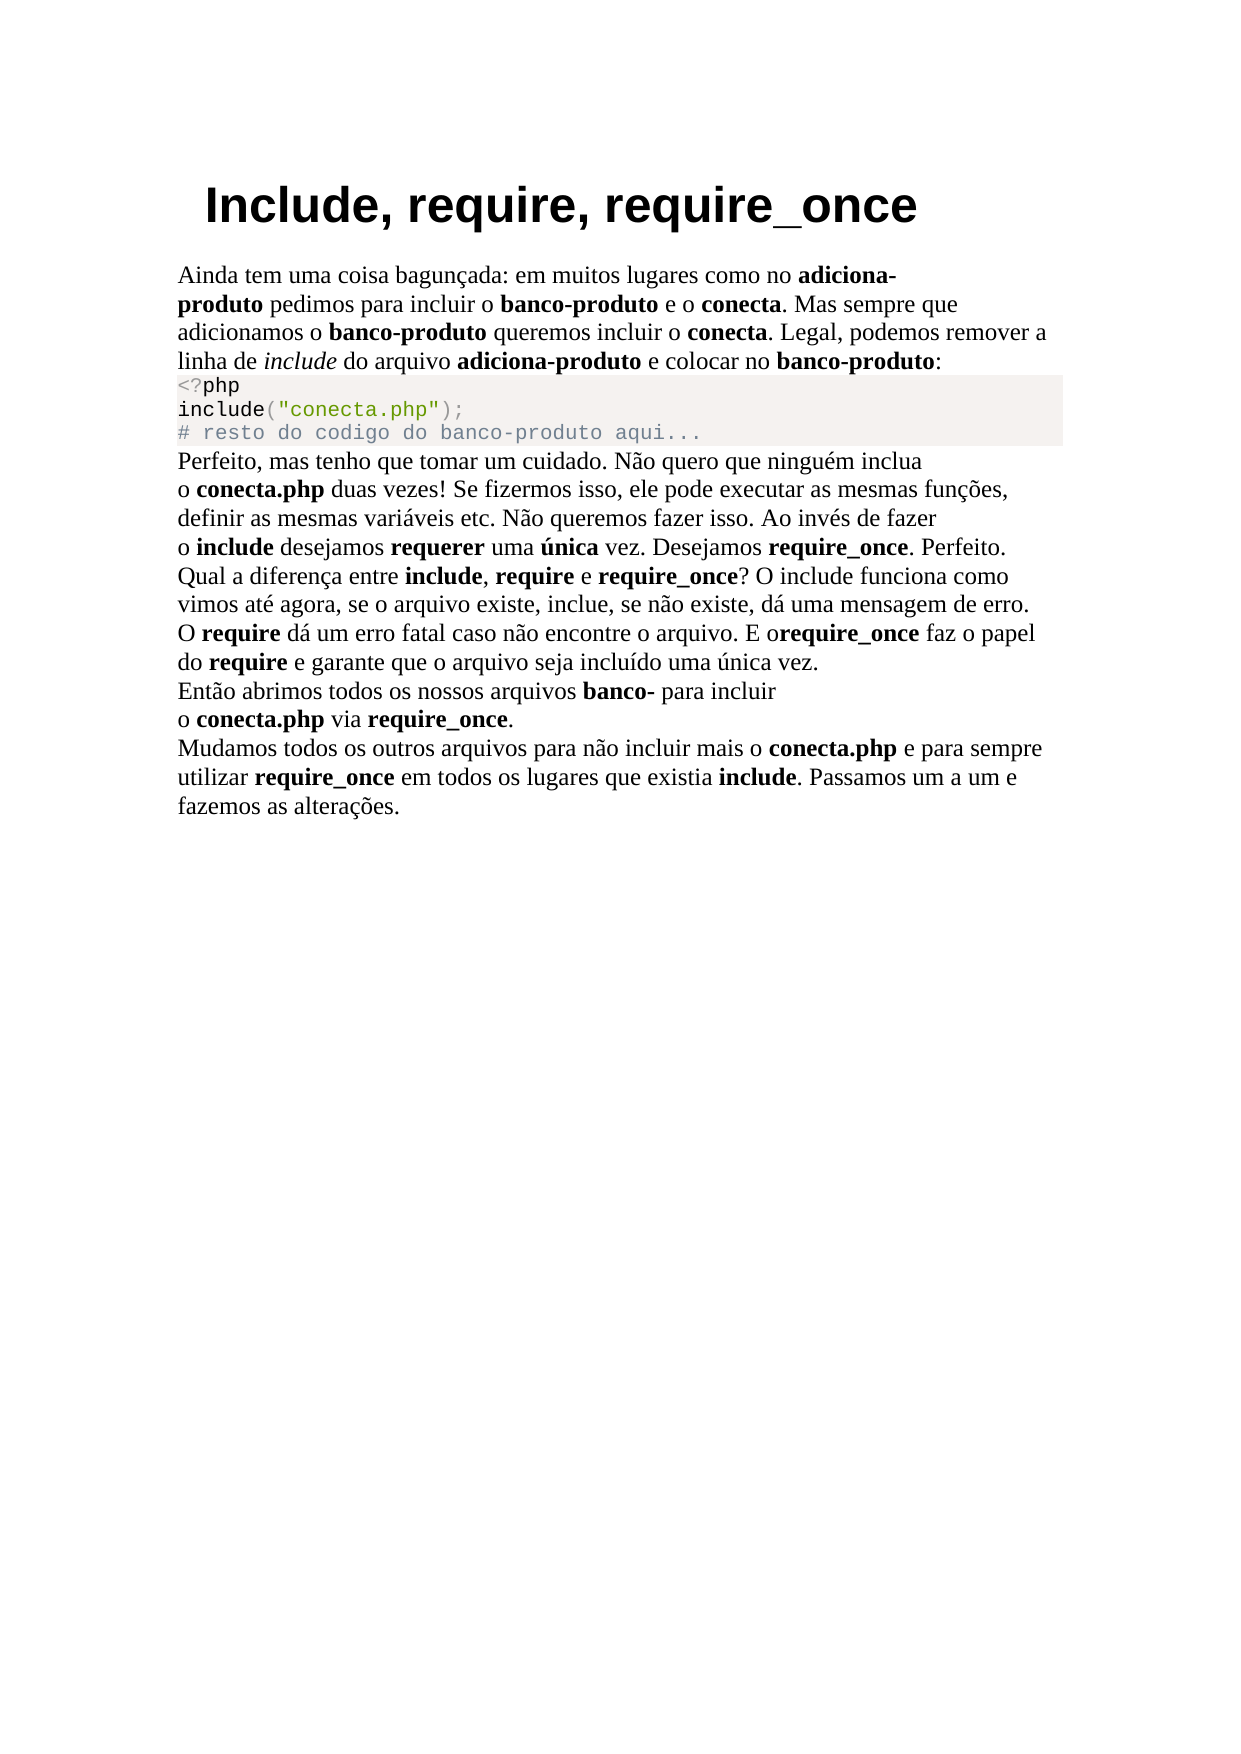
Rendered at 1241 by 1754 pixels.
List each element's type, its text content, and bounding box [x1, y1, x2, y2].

text Perfeito, mas tenho que tomar um cuidado. Não quero que ninguém inclua o conecta.php duas vezes! Se fizermos isso, ele pode executar as mesmas funções, definir as mesmas variáveis etc. Não queremos fazer isso. Ao invés de fazer o include desejamos requerer uma única vez. Desejamos require_once. Perfeito. [177, 446, 1063, 561]
text Include, require, require_once [204, 175, 1036, 232]
text Qual a diferença entre include, require e require_once? O include funciona como vimos até agora, se o arquivo existe, inclue, se não existe, dá uma mensagem de erro. O require dá um erro fatal caso não encontre o arquivo. E orequire_once faz o papel do require e garante que o arquivo seja incluído uma única vez. [177, 561, 1063, 676]
text # resto do codigo do banco-produto aqui... [177, 422, 1063, 446]
text <?php [177, 375, 1063, 398]
text include("conecta.php"); [177, 398, 1063, 422]
text Ainda tem uma coisa bagunçada: em muitos lugares como no adiciona-produto pedimos para incluir o banco-produto e o conecta. Mas sempre que adicionamos o banco-produto queremos incluir o conecta. Legal, podemos remover a linha de include do arquivo adiciona-produto e colocar no banco-produto: [177, 260, 1063, 375]
text Então abrimos todos os nossos arquivos banco- para incluir o conecta.php via require_once. [177, 676, 1063, 733]
text Mudamos todos os outros arquivos para não incluir mais o conecta.php e para sempre utilizar require_once em todos os lugares que existia include. Passamos um a um e fazemos as alterações. [177, 733, 1063, 819]
